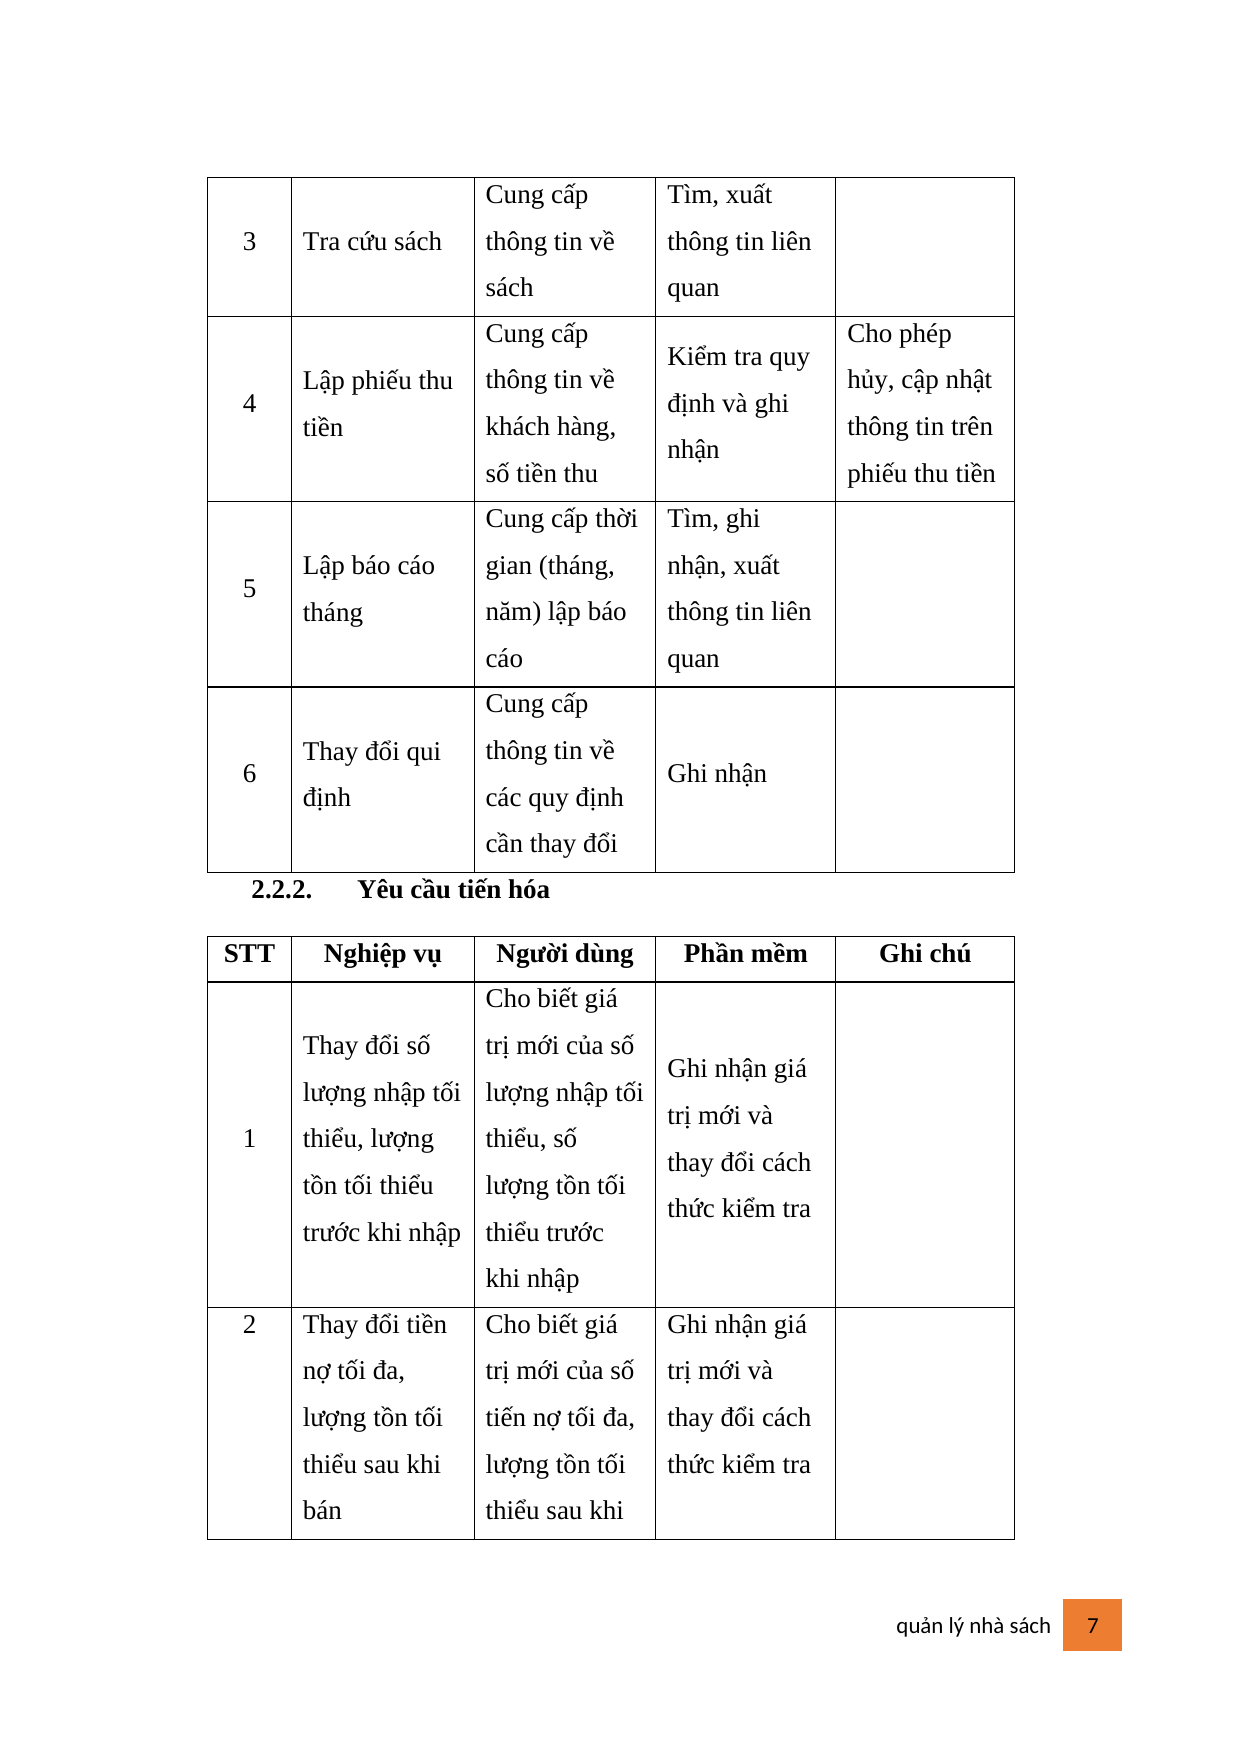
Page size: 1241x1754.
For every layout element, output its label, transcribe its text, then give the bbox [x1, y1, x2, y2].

list Yêu cầu tiến hóa [251, 873, 1122, 904]
table_cell Ghi nhận [656, 688, 835, 872]
table_cell [836, 178, 1014, 316]
table_cell 2 [208, 1308, 291, 1539]
table_cell Lập báo cáo tháng [292, 502, 474, 686]
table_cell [475, 1308, 655, 1539]
table_cell Tìm, xuất thông tin liên quan [656, 178, 835, 316]
table_cell Thay đổi số lượng nhập tối thiểu, lượng tồn tối thiểu trước khi nhập [292, 983, 474, 1307]
table_cell Kiểm tra quy định và ghi nhận [656, 317, 835, 501]
table_cell 3 [208, 178, 291, 316]
table_cell Cho biết giá trị mới của số lượng nhập tối thiểu, số lượng tồn tối thiểu trước khi nhập [475, 983, 655, 1307]
table_cell [836, 1308, 1014, 1539]
table_cell [836, 688, 1014, 872]
table_header Ghi chú [836, 937, 1014, 981]
table_cell Tra cứu sách [292, 178, 474, 316]
table_cell 5 [208, 502, 291, 686]
table_header Nghiệp vụ [292, 937, 474, 981]
table_header STT [208, 937, 291, 981]
table_cell 4 [208, 317, 291, 501]
table_cell 1 [208, 983, 291, 1307]
table_cell Tìm, ghi nhận, xuất thông tin liên quan [656, 502, 835, 686]
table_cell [292, 1308, 474, 1539]
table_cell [656, 1308, 835, 1539]
table_cell Cung cấp thời gian (tháng, năm) lập báo cáo [475, 502, 655, 686]
table_cell Ghi nhận giá trị mới và thay đổi cách thức kiểm tra [656, 983, 835, 1307]
table_cell Thay đổi qui định [292, 688, 474, 872]
table_cell 6 [208, 688, 291, 872]
table_header Người dùng [475, 937, 655, 981]
table_cell Cho phép hủy, cập nhật thông tin trên phiếu thu tiền [836, 317, 1014, 501]
table_cell Cung cấp thông tin về sách [475, 178, 655, 316]
table_cell [836, 983, 1014, 1307]
table_cell [836, 502, 1014, 686]
table_cell Lập phiếu thu tiền [292, 317, 474, 501]
table_cell Cung cấp thông tin về khách hàng, số tiền thu [475, 317, 655, 501]
table_header Phần mềm [656, 937, 835, 981]
table_cell Cung cấp thông tin về các quy định cần thay đổi [475, 688, 655, 872]
